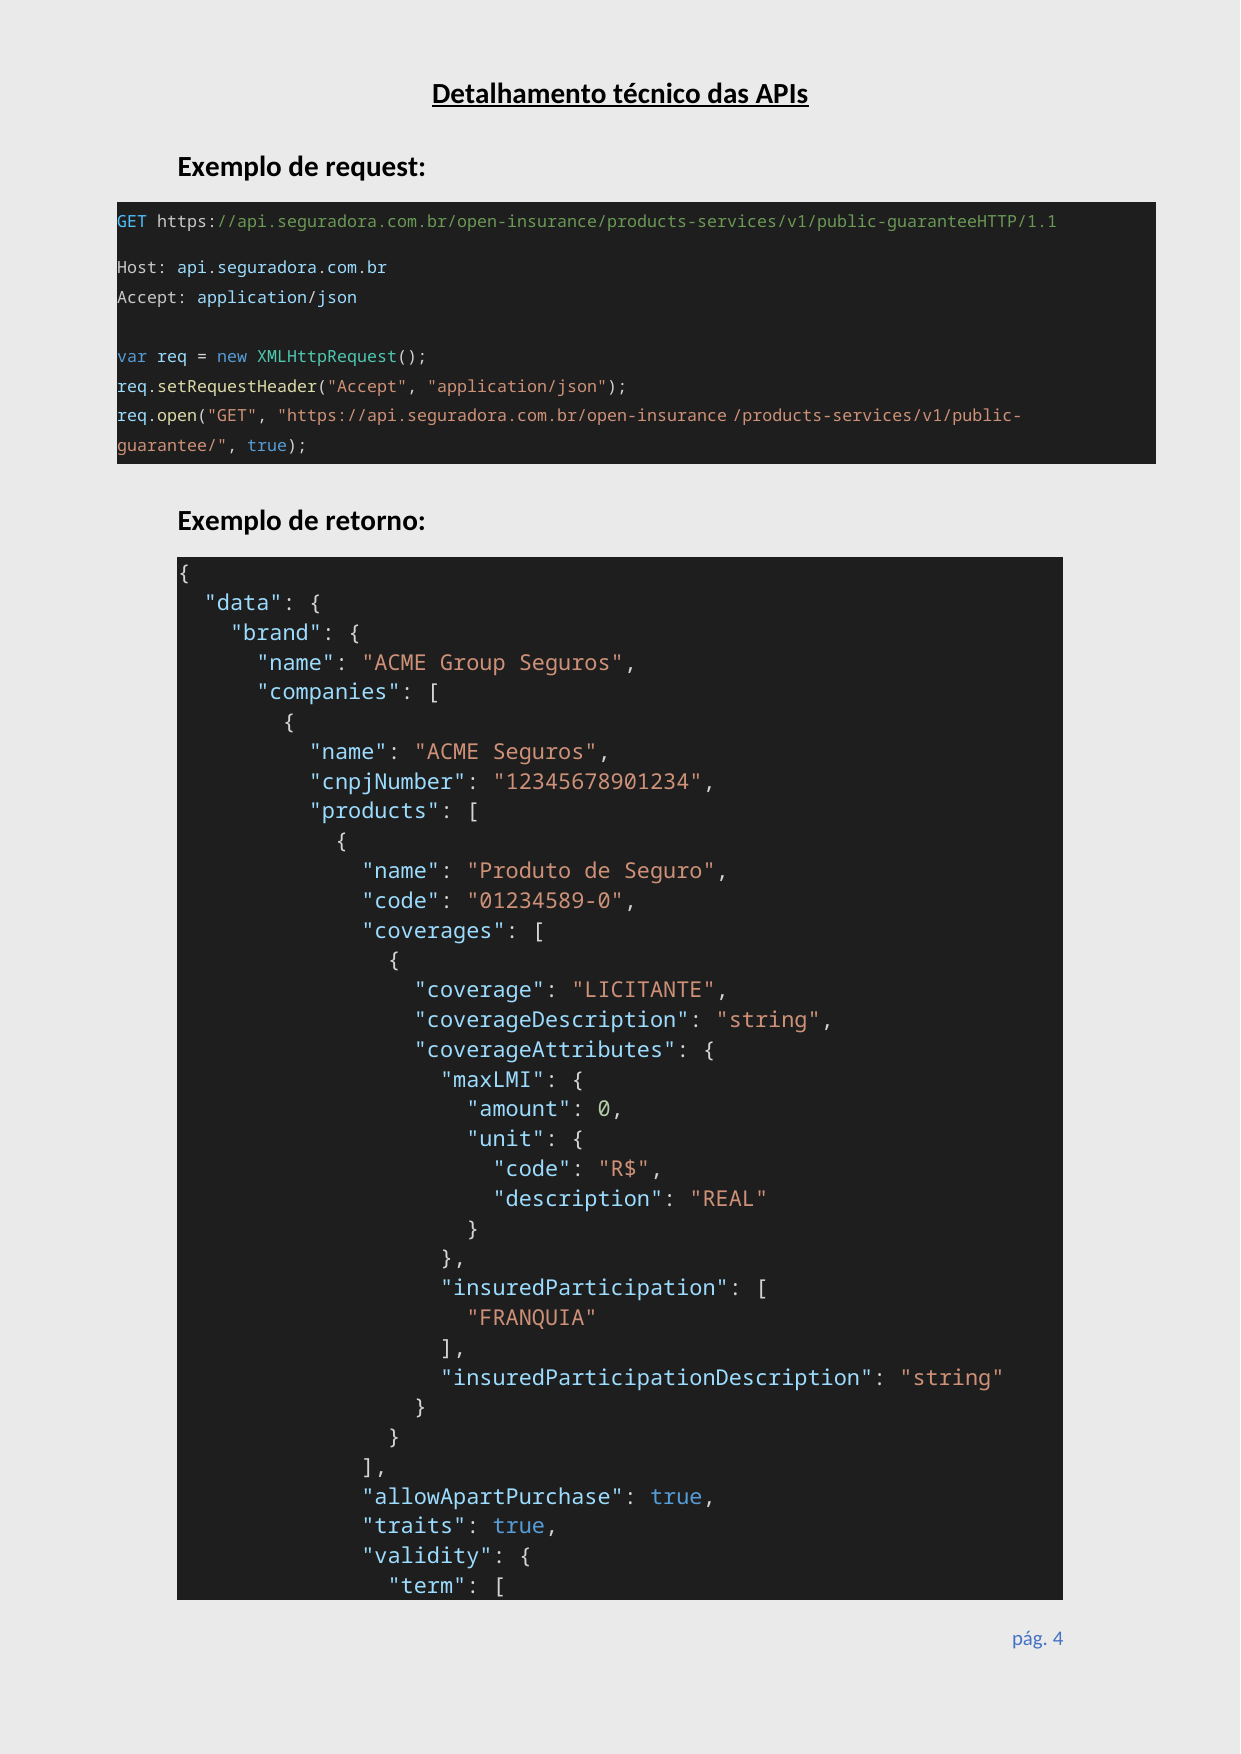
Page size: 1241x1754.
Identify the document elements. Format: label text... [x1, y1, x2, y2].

text "term": [ [177, 1570, 1063, 1600]
text { [177, 557, 1063, 587]
text "coverages": [ [177, 915, 1063, 944]
text "insuredParticipationDescription": "string" [177, 1362, 1063, 1391]
text "FRANQUIA" [177, 1302, 1063, 1332]
text "allowApartPurchase": true, [177, 1481, 1063, 1511]
text ], [177, 1451, 1063, 1481]
text "coverageDescription": "string", [177, 1004, 1063, 1034]
text "name": "Produto de Seguro", [177, 855, 1063, 885]
text } [177, 1421, 1063, 1451]
text { [177, 825, 1063, 855]
text "cnpjNumber": "12345678901234", [177, 766, 1063, 796]
text "maxLMI": { [177, 1064, 1063, 1093]
text "coverage": "LICITANTE", [177, 974, 1063, 1004]
text "brand": { [177, 617, 1063, 647]
text "products": [ [177, 796, 1063, 825]
text "description": "REAL" [177, 1183, 1063, 1213]
text } [177, 1213, 1063, 1242]
text "code": "R$", [177, 1153, 1063, 1183]
text { [177, 944, 1063, 974]
text "traits": true, [177, 1511, 1063, 1540]
text "unit": { [177, 1123, 1063, 1153]
text Exemplo de request: [177, 148, 1063, 183]
text "coverageAttributes": { [177, 1034, 1063, 1064]
text { [177, 706, 1063, 736]
text "amount": 0, [177, 1093, 1063, 1123]
text "insuredParticipation": [ [177, 1272, 1063, 1302]
text Exemplo de retorno: [177, 464, 1063, 538]
text } [177, 1391, 1063, 1421]
text "name": "ACME Group Seguros", [177, 647, 1063, 676]
text "validity": { [177, 1540, 1063, 1570]
text ], [177, 1332, 1063, 1362]
text }, [177, 1242, 1063, 1272]
text "name": "ACME Seguros", [177, 736, 1063, 766]
text "companies": [ [177, 676, 1063, 706]
text "code": "01234589-0", [177, 885, 1063, 915]
text "data": { [177, 587, 1063, 617]
